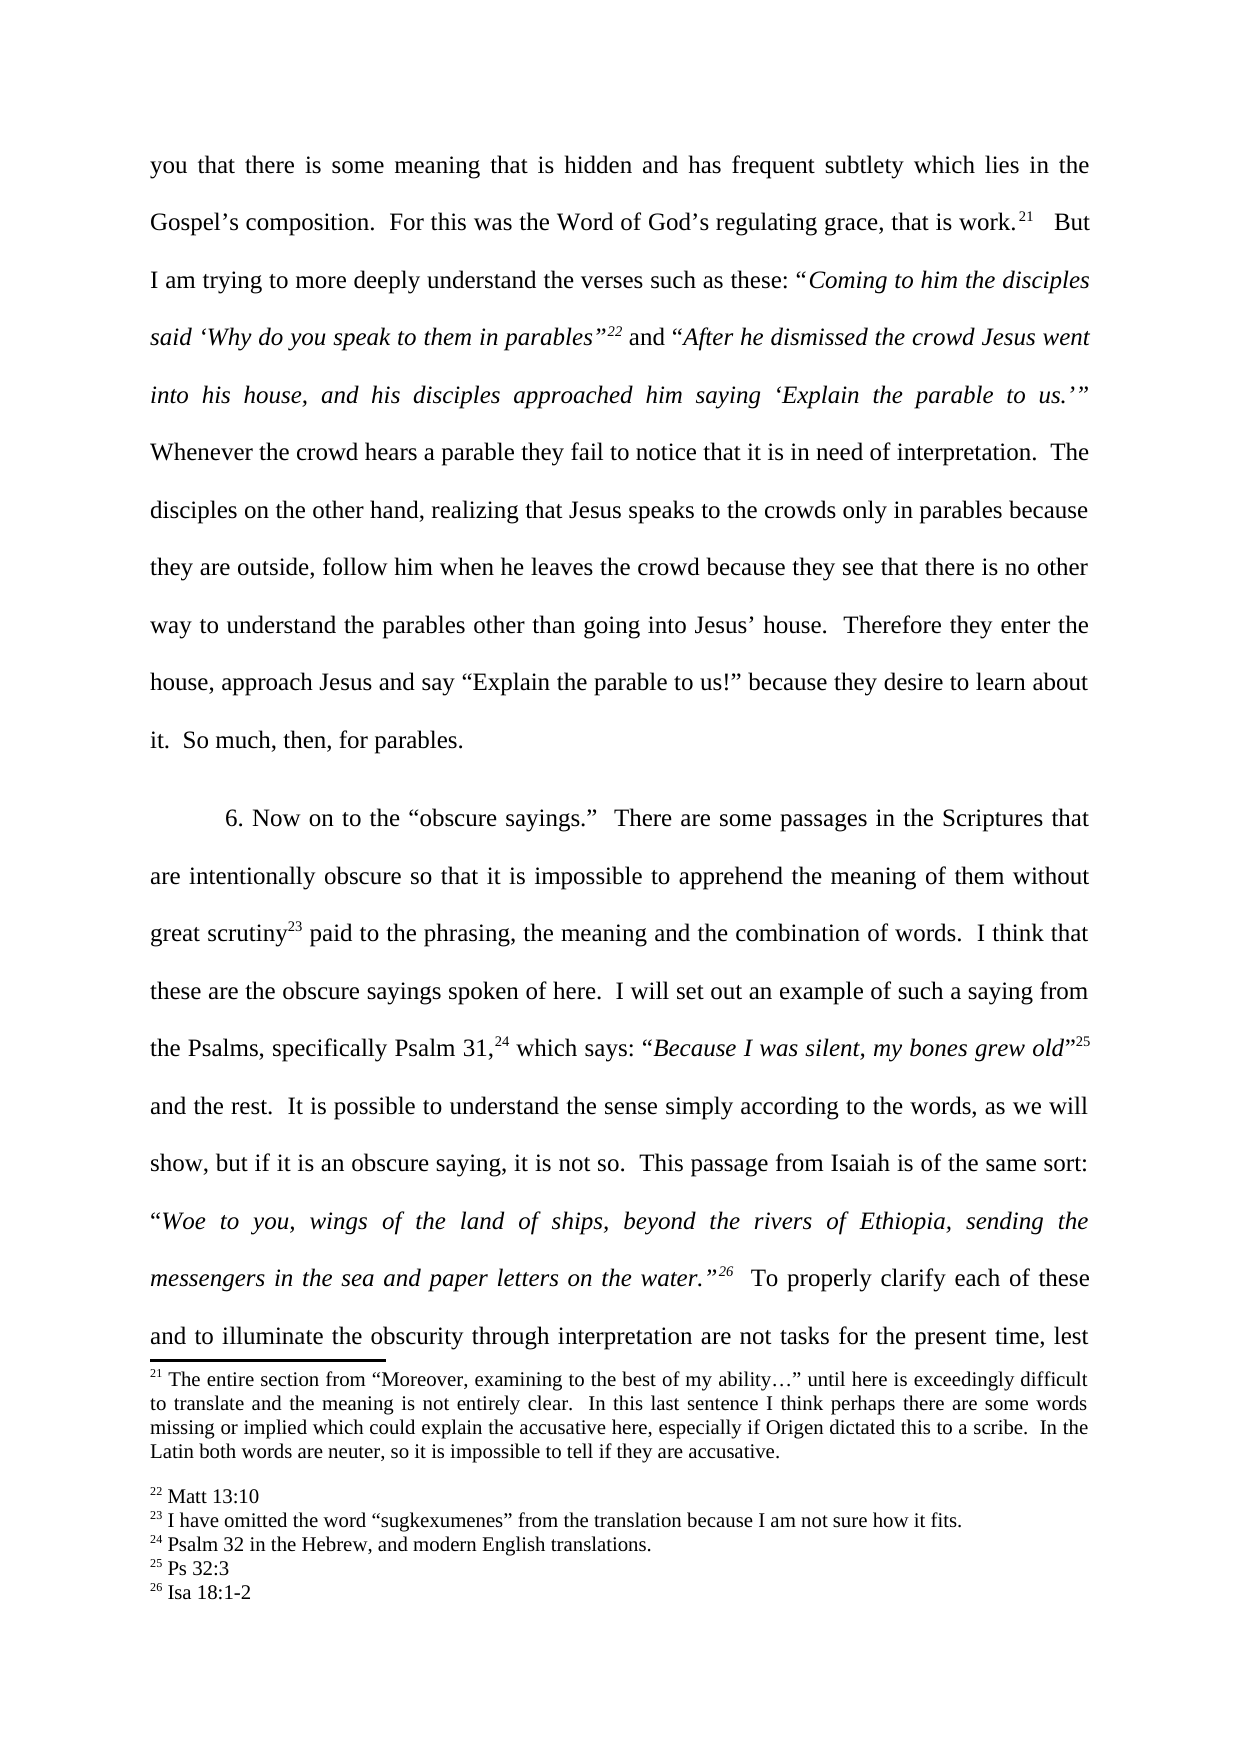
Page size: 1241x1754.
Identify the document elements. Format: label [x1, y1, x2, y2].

text [150, 150, 1090, 754]
text [150, 803, 1090, 1349]
